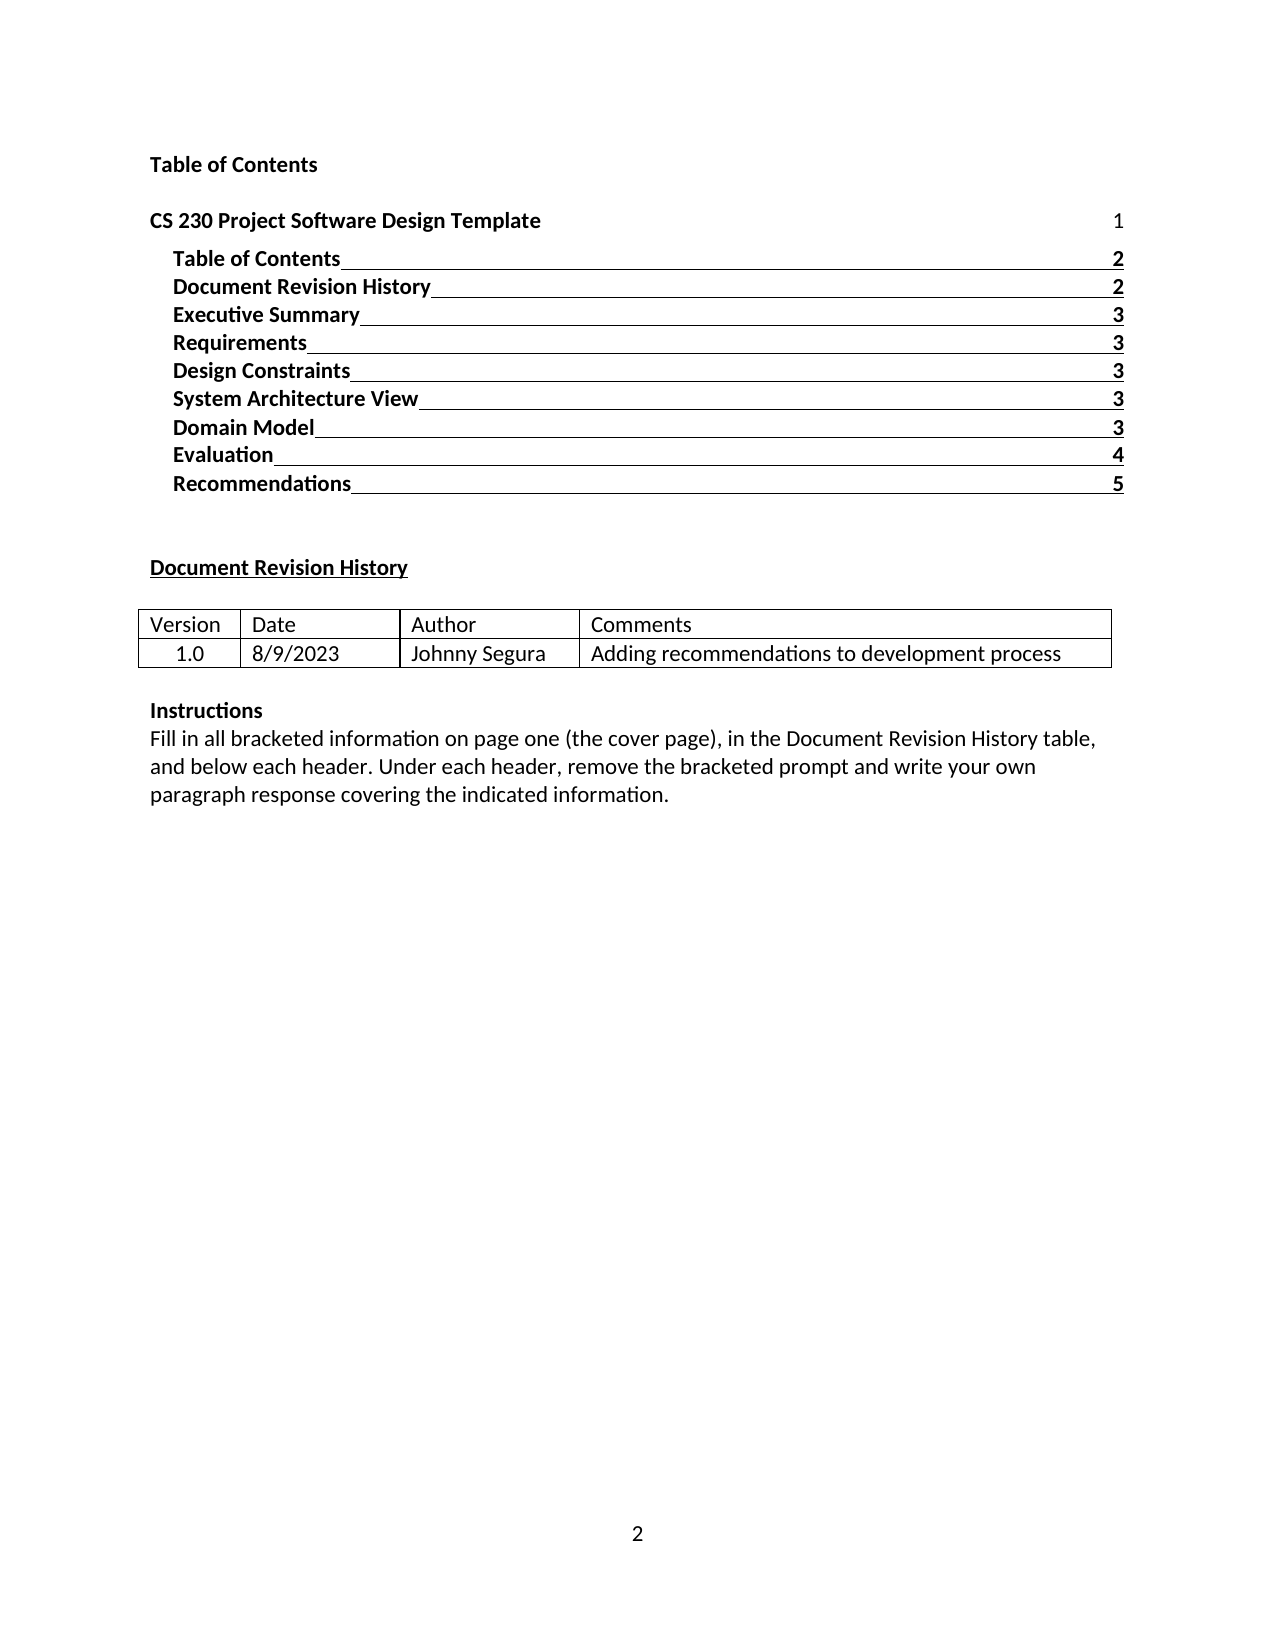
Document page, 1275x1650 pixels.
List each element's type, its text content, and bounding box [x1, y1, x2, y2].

table_cell Johnny Segura [401, 639, 579, 667]
subtitle Document Revision History [150, 553, 1125, 581]
table_header Author [401, 610, 579, 638]
subtitle Table of Contents [150, 150, 1125, 178]
table_cell 8/9/2023 [241, 639, 399, 667]
table_header Date [241, 610, 399, 638]
text Instructions [150, 696, 1125, 724]
table_header Comments [580, 610, 1111, 638]
table_cell 1.0 [139, 639, 240, 667]
table_cell Adding recommendations to development process [580, 639, 1111, 667]
text Fill in all bracketed information on page one (the cover page), in the Document Revision History table, and below each header. Under each header, remove the bracketed prompt and write your own paragraph response covering the indicated information. [150, 724, 1125, 808]
table_header Version [139, 610, 240, 638]
